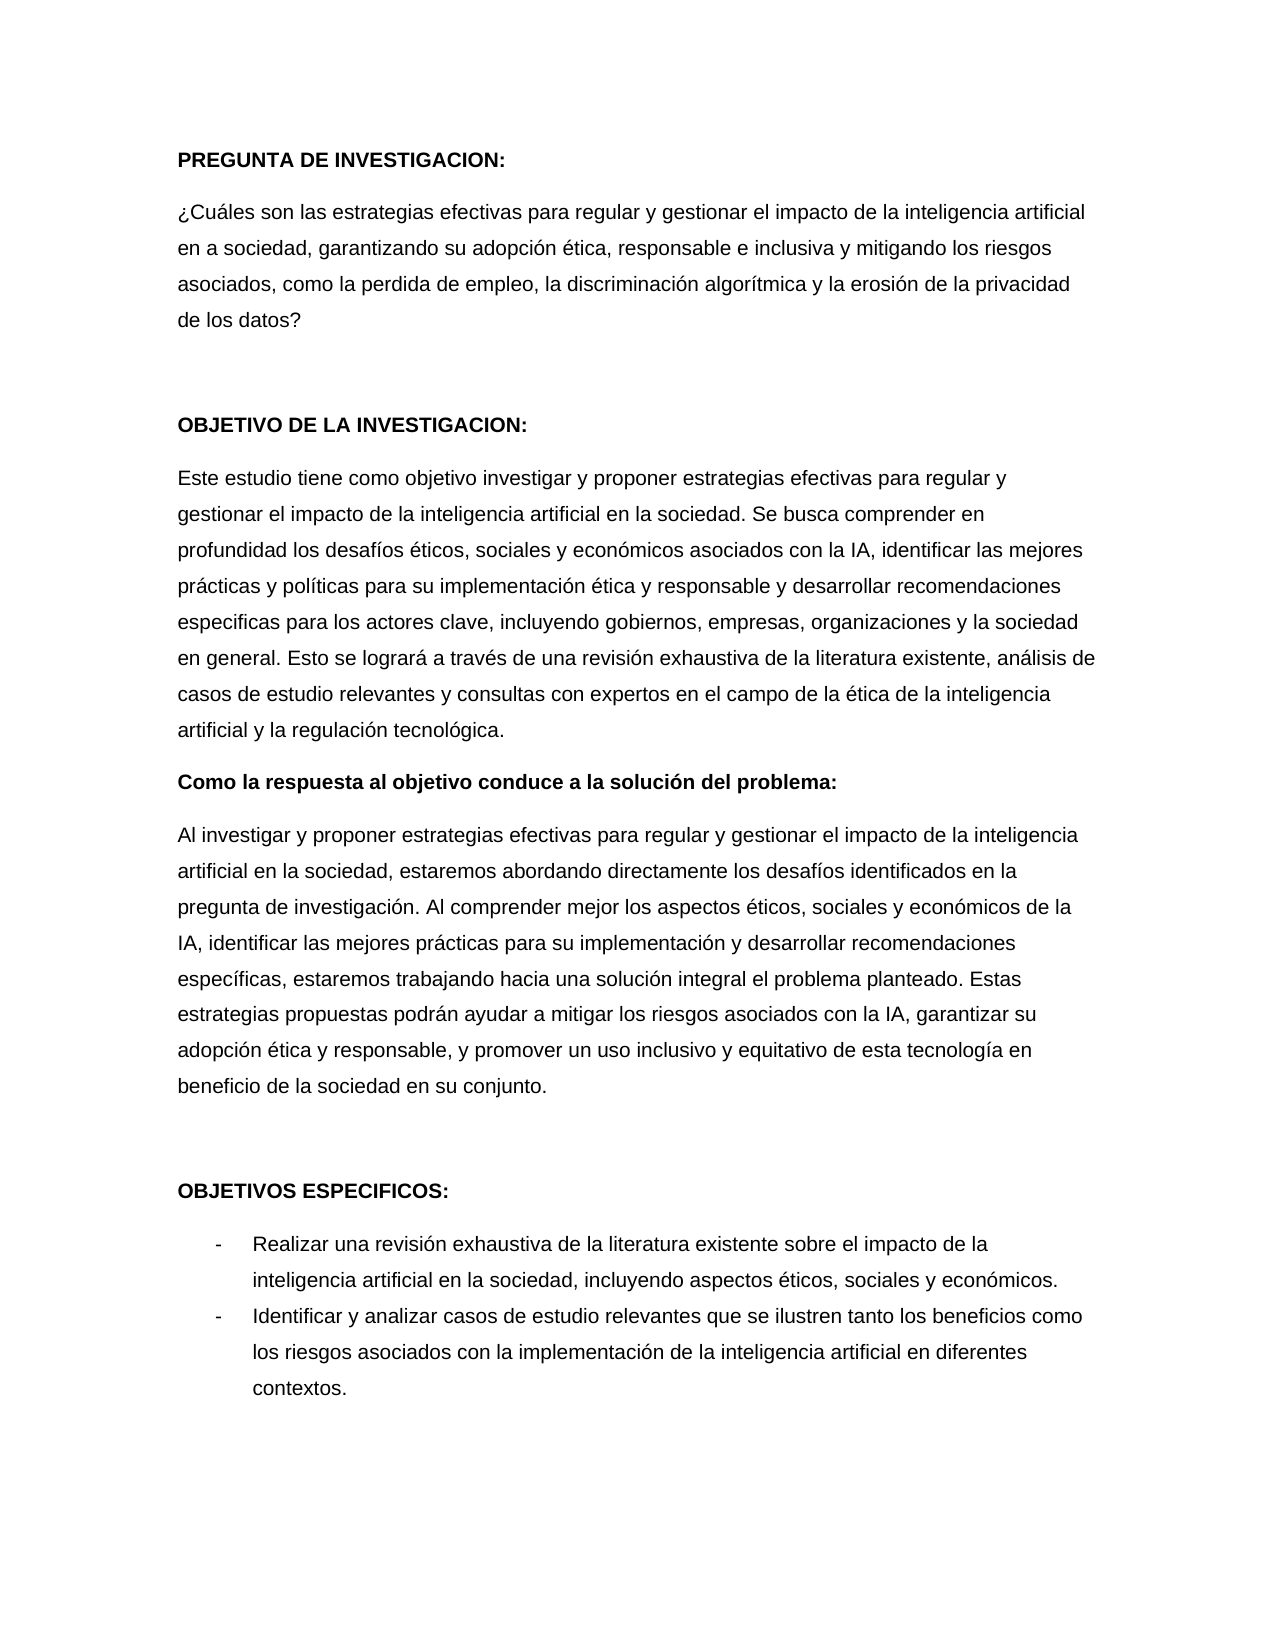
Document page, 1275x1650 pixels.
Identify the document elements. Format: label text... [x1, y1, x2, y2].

list Identificar y analizar casos de estudio relevantes que se ilustren tanto los beneficios como los riesgos asociados con la implementación de la inteligencia artificial en diferentes contextos. [215, 1304, 1098, 1400]
text PREGUNTA DE INVESTIGACION: [177, 148, 1098, 172]
text Al investigar y proponer estrategias efectivas para regular y gestionar el impacto de la inteligencia artificial en la sociedad, estaremos abordando directamente los desafíos identificados en la pregunta de investigación. Al comprender mejor los aspectos éticos, sociales y económicos de la IA, identificar las mejores prácticas para su implementación y desarrollar recomendaciones específicas, estaremos trabajando hacia una solución integral el problema planteado. Estas estrategias propuestas podrán ayudar a mitigar los riesgos asociados con la IA, garantizar su adopción ética y responsable, y promover un uso inclusivo y equitativo de esta tecnología en beneficio de la sociedad en su conjunto. [177, 823, 1098, 1098]
text Como la respuesta al objetivo conduce a la solución del problema: [177, 770, 1098, 794]
list Realizar una revisión exhaustiva de la literatura existente sobre el impacto de la inteligencia artificial en la sociedad, incluyendo aspectos éticos, sociales y económicos. [215, 1232, 1098, 1292]
text OBJETIVOS ESPECIFICOS: [177, 1179, 1098, 1203]
text Este estudio tiene como objetivo investigar y proponer estrategias efectivas para regular y gestionar el impacto de la inteligencia artificial en la sociedad. Se busca comprender en profundidad los desafíos éticos, sociales y económicos asociados con la IA, identificar las mejores prácticas y políticas para su implementación ética y responsable y desarrollar recomendaciones especificas para los actores clave, incluyendo gobiernos, empresas, organizaciones y la sociedad en general. Esto se logrará a través de una revisión exhaustiva de la literatura existente, análisis de casos de estudio relevantes y consultas con expertos en el campo de la ética de la inteligencia artificial y la regulación tecnológica. [177, 466, 1098, 741]
text OBJETIVO DE LA INVESTIGACION: [177, 413, 1098, 437]
text ¿Cuáles son las estrategias efectivas para regular y gestionar el impacto de la inteligencia artificial en a sociedad, garantizando su adopción ética, responsable e inclusiva y mitigando los riesgos asociados, como la perdida de empleo, la discriminación algorítmica y la erosión de la privacidad de los datos? [177, 200, 1098, 332]
